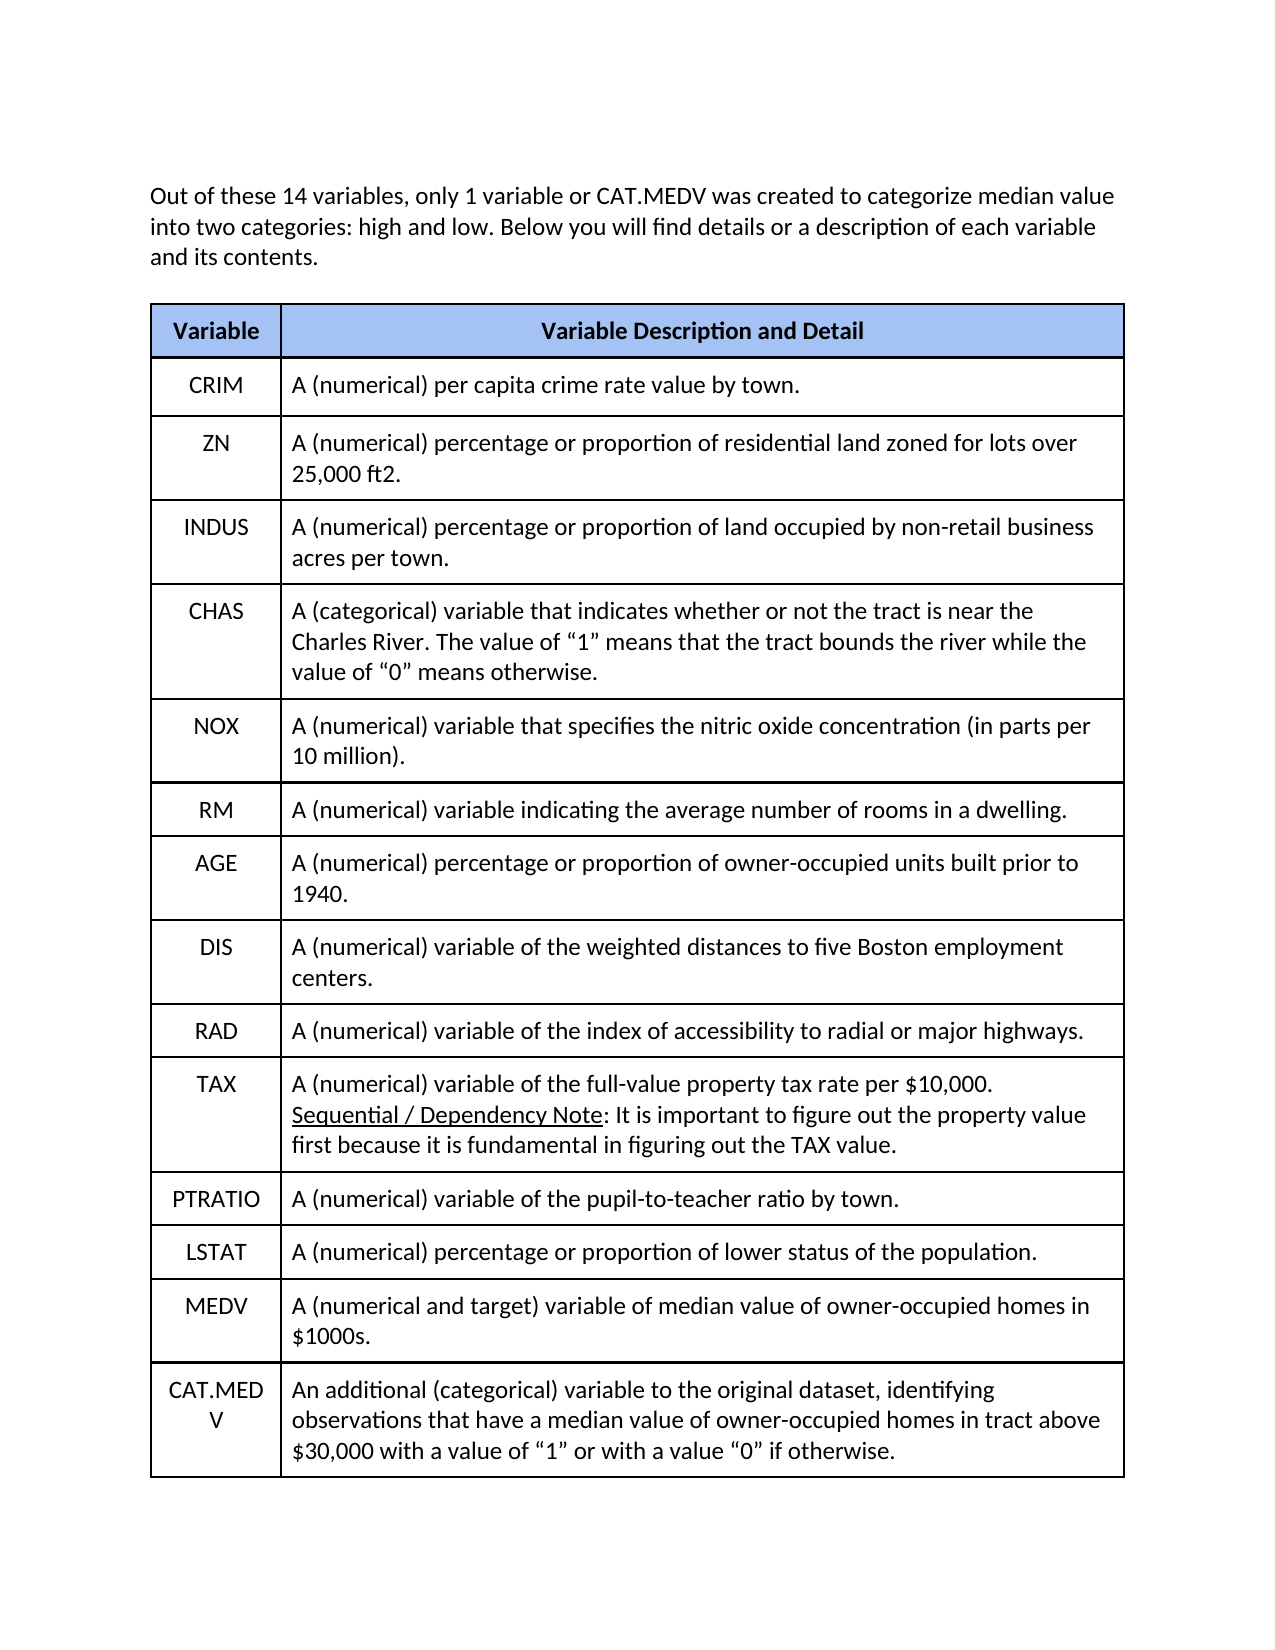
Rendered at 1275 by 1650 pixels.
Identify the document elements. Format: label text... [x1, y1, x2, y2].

table_cell PTRATIO [152, 1173, 280, 1224]
table_cell ZN [152, 417, 280, 499]
table_cell MEDV [152, 1280, 280, 1361]
table_header Variable [152, 305, 280, 356]
table_cell CAT.MEDV [152, 1364, 280, 1476]
table_cell NOX [152, 700, 280, 781]
table_cell DIS [152, 921, 280, 1003]
table_cell A (numerical) variable indicating the average number of rooms in a dwelling. [282, 784, 1123, 835]
table_cell A (numerical) percentage or proportion of owner-occupied units built prior to 1940. [282, 837, 1123, 919]
table_cell LSTAT [152, 1226, 280, 1277]
table_cell An additional (categorical) variable to the original dataset, identifying observations that have a median value of owner-occupied homes in tract above $30,000 with a value of “1” or with a value “0” if otherwise. [282, 1364, 1123, 1476]
table_cell INDUS [152, 501, 280, 583]
table_cell RAD [152, 1005, 280, 1056]
table_cell A (numerical) variable of the index of accessibility to radial or major highways. [282, 1005, 1123, 1056]
table_cell A (numerical) per capita crime rate value by town. [282, 359, 1123, 415]
table_cell AGE [152, 837, 280, 919]
table_cell A (numerical) variable of the weighted distances to five Boston employment centers. [282, 921, 1123, 1003]
table_cell A (categorical) variable that indicates whether or not the tract is near the Charles River. The value of “1” means that the tract bounds the river while the value of “0” means otherwise. [282, 585, 1123, 697]
text Out of these 14 variables, only 1 variable or CAT.MEDV was created to categorize median value into two categories: high and low. Below you will find details or a description of each variable and its contents. [150, 181, 1125, 272]
table_cell A (numerical) variable of the full-value property tax rate per $10,000. Sequential / Dependency Note: It is important to figure out the property value first because it is fundamental in figuring out the TAX value. [282, 1058, 1123, 1171]
table_cell CHAS [152, 585, 280, 697]
table_cell A (numerical) variable that specifies the nitric oxide concentration (in parts per 10 million). [282, 700, 1123, 781]
table_cell A (numerical) percentage or proportion of land occupied by non-retail business acres per town. [282, 501, 1123, 583]
table_cell RM [152, 784, 280, 835]
table_cell TAX [152, 1058, 280, 1171]
table_cell A (numerical) variable of the pupil-to-teacher ratio by town. [282, 1173, 1123, 1224]
table_cell A (numerical) percentage or proportion of lower status of the population. [282, 1226, 1123, 1277]
table_cell A (numerical and target) variable of median value of owner-occupied homes in $1000s. [282, 1280, 1123, 1361]
table_cell A (numerical) percentage or proportion of residential land zoned for lots over 25,000 ft2. [282, 417, 1123, 499]
table_header Variable Description and Detail [282, 305, 1123, 356]
table_cell CRIM [152, 359, 280, 415]
